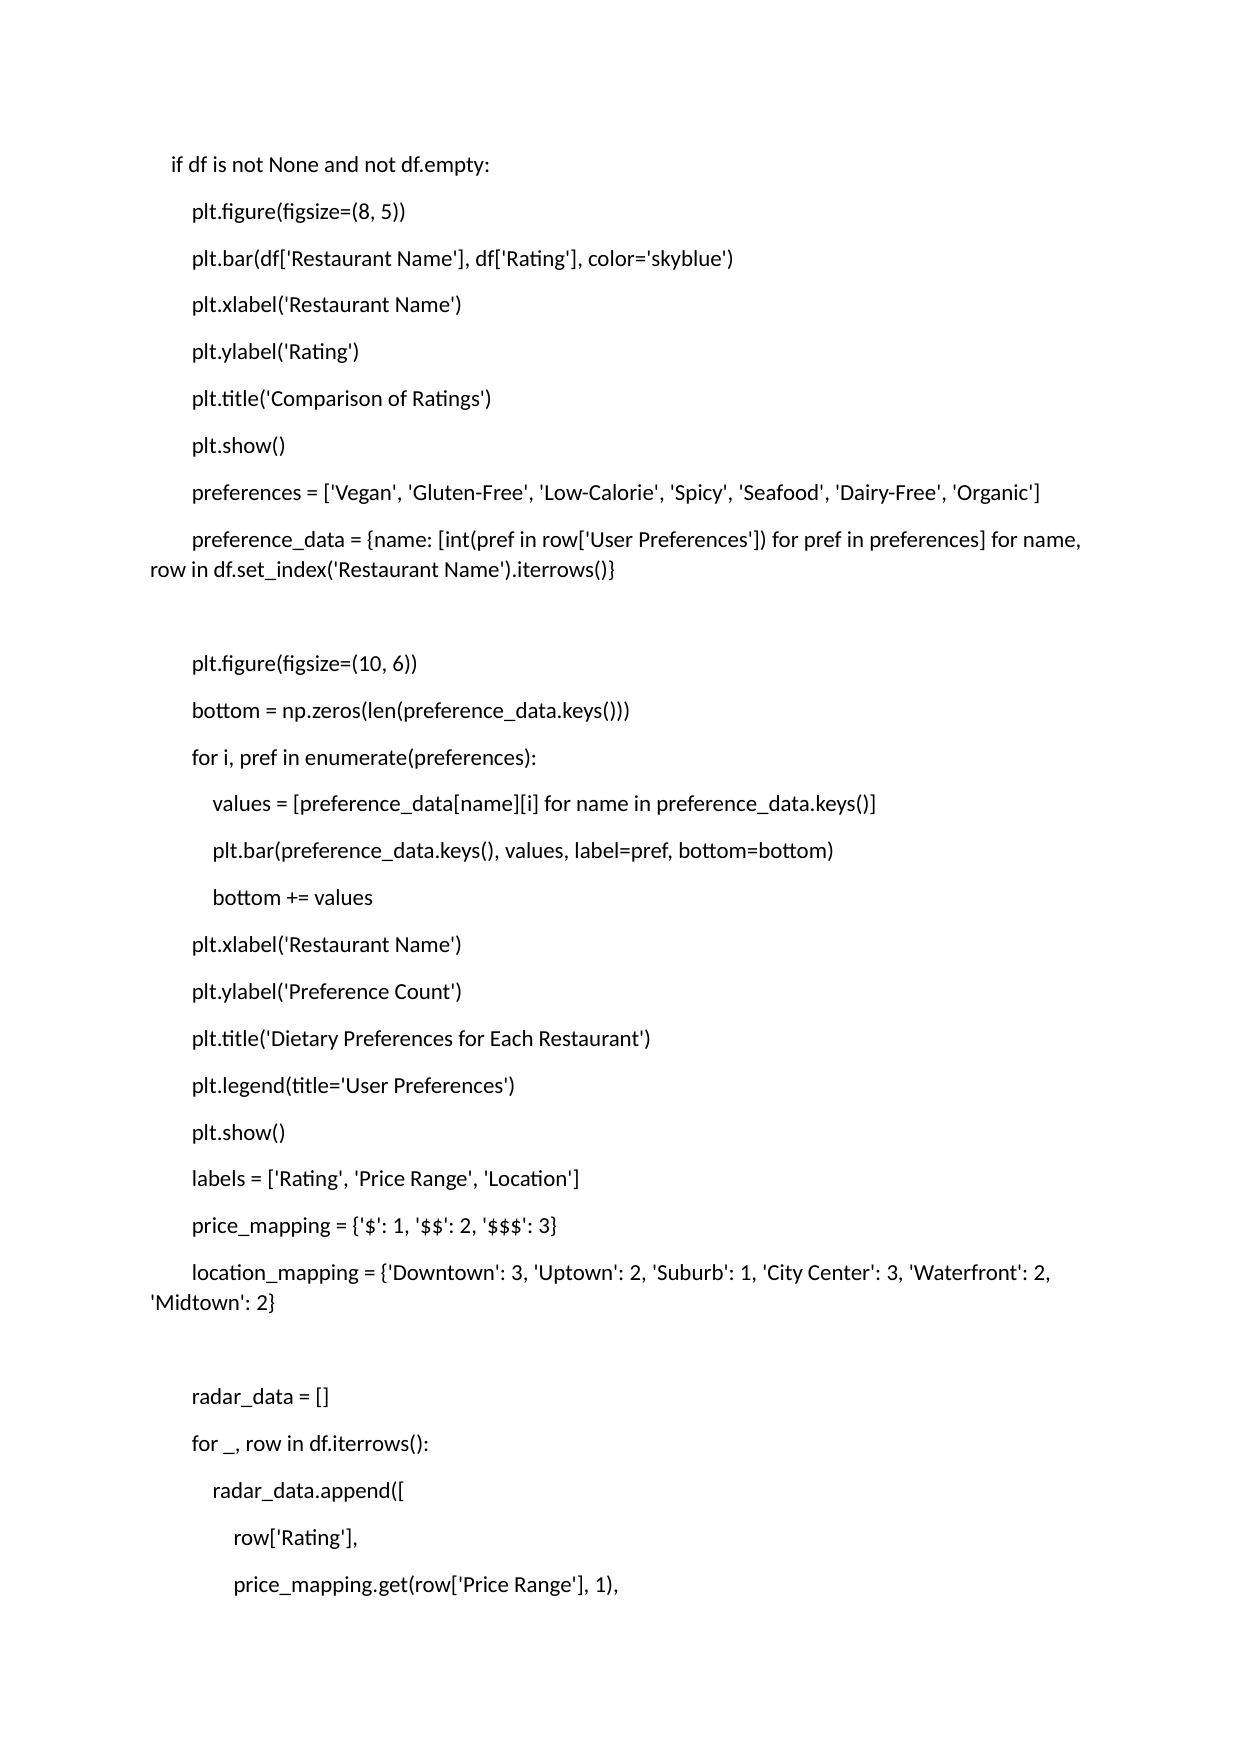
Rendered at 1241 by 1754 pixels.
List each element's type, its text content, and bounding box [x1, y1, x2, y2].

text row['Rating'], [150, 1523, 1090, 1551]
text plt.show() [150, 1118, 1090, 1146]
text radar_data = [] [150, 1382, 1090, 1410]
text plt.title('Dietary Preferences for Each Restaurant') [150, 1024, 1090, 1052]
text plt.xlabel('Restaurant Name') [150, 930, 1090, 958]
text for _, row in df.iterrows(): [150, 1429, 1090, 1457]
text preference_data = {name: [int(pref in row['User Preferences']) for pref in preferences] for name, row in df.set_index('Restaurant Name').iterrows()} [150, 525, 1090, 583]
text plt.xlabel('Restaurant Name') [150, 291, 1090, 319]
text preferences = ['Vegan', 'Gluten-Free', 'Low-Calorie', 'Spicy', 'Seafood', 'Dairy-Free', 'Organic'] [150, 478, 1090, 506]
text bottom += values [150, 883, 1090, 911]
text plt.ylabel('Preference Count') [150, 977, 1090, 1005]
text plt.show() [150, 431, 1090, 459]
text plt.legend(title='User Preferences') [150, 1071, 1090, 1099]
text if df is not None and not df.empty: [150, 150, 1090, 178]
text location_mapping = {'Downtown': 3, 'Uptown': 2, 'Suburb': 1, 'City Center': 3, 'Waterfront': 2, 'Midtown': 2} [150, 1258, 1090, 1317]
text plt.figure(figsize=(10, 6)) [150, 649, 1090, 677]
text price_mapping = {'$': 1, '$$': 2, '$$$': 3} [150, 1211, 1090, 1239]
text radar_data.append([ [150, 1476, 1090, 1504]
text plt.bar(preference_data.keys(), values, label=pref, bottom=bottom) [150, 836, 1090, 864]
text bottom = np.zeros(len(preference_data.keys())) [150, 696, 1090, 724]
text values = [preference_data[name][i] for name in preference_data.keys()] [150, 789, 1090, 818]
text plt.ylabel('Rating') [150, 337, 1090, 366]
text plt.bar(df['Restaurant Name'], df['Rating'], color='skyblue') [150, 244, 1090, 272]
text for i, pref in enumerate(preferences): [150, 743, 1090, 771]
text plt.figure(figsize=(8, 5)) [150, 197, 1090, 225]
text plt.title('Comparison of Ratings') [150, 384, 1090, 412]
text labels = ['Rating', 'Price Range', 'Location'] [150, 1164, 1090, 1193]
text price_mapping.get(row['Price Range'], 1), [150, 1570, 1090, 1598]
